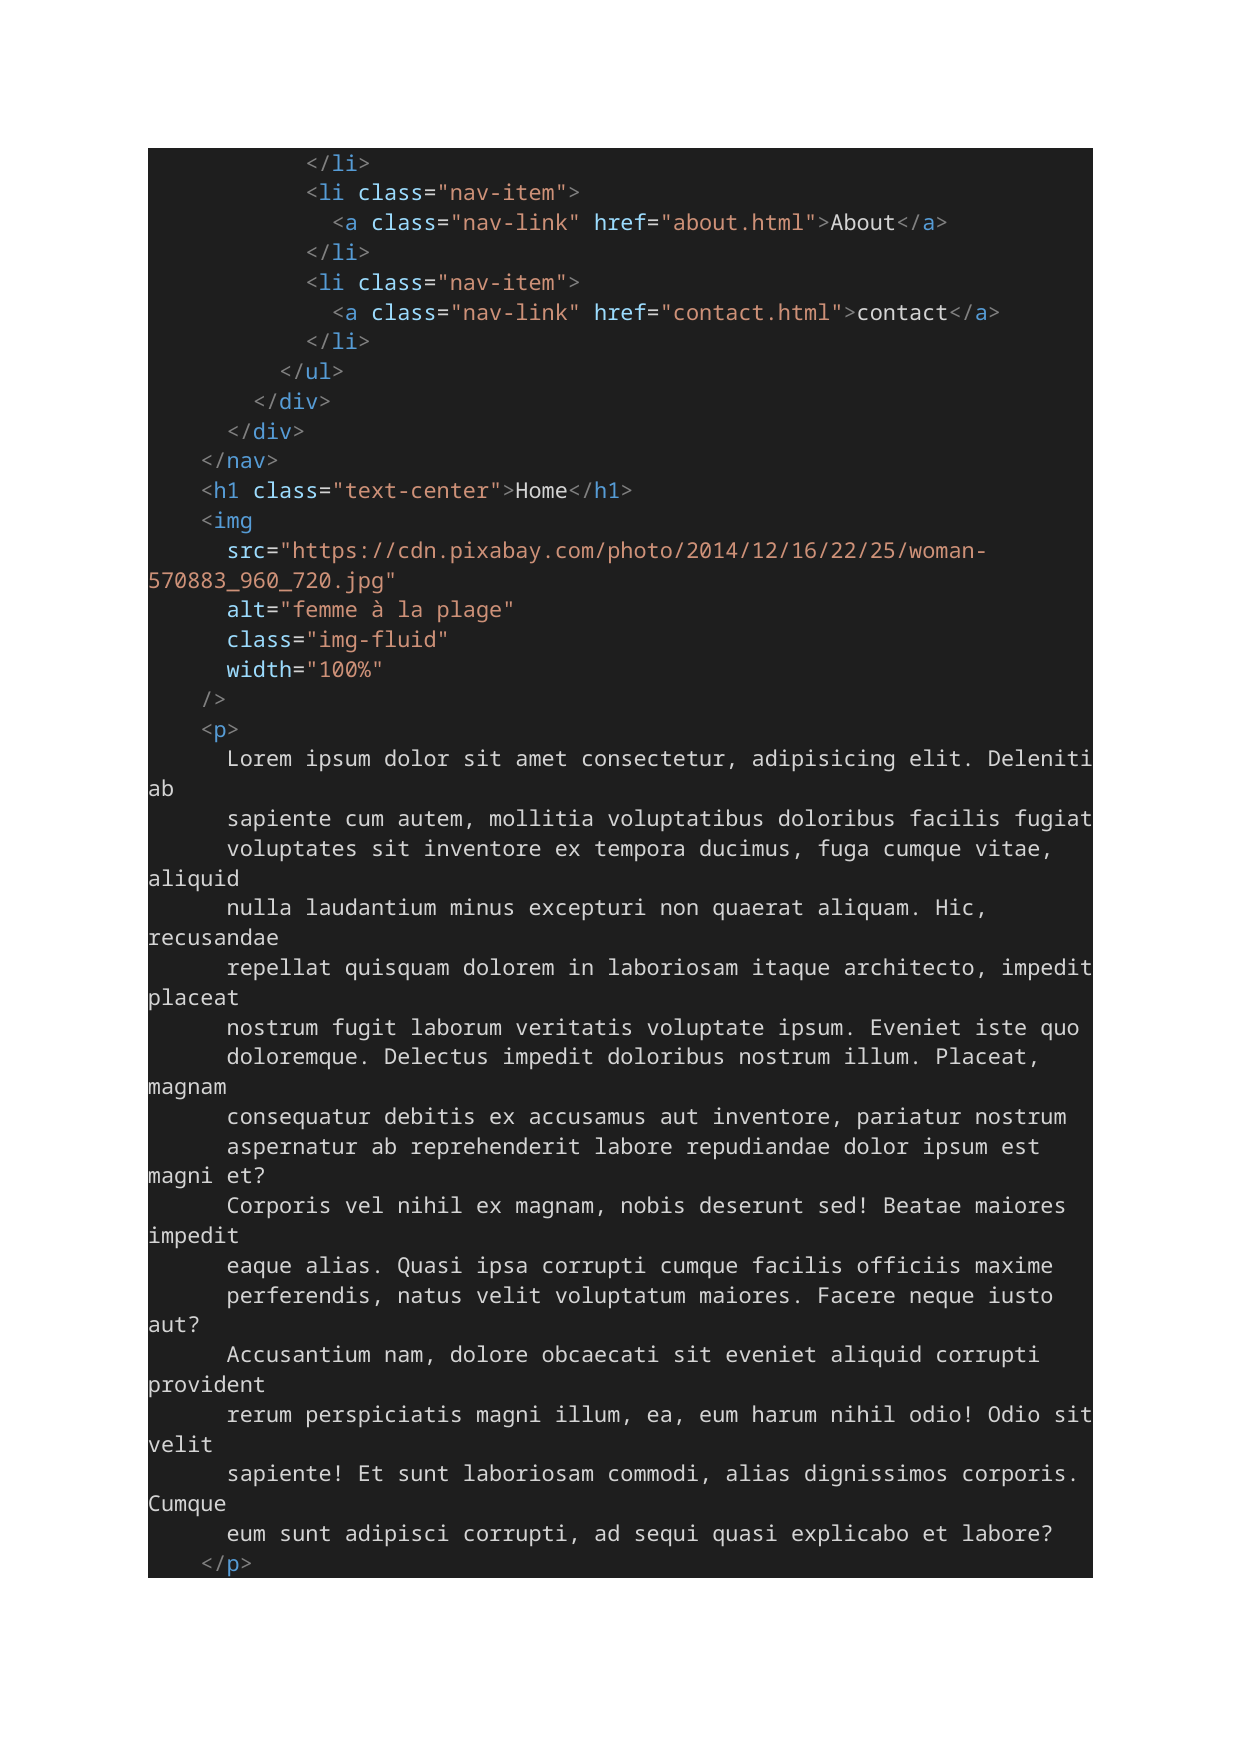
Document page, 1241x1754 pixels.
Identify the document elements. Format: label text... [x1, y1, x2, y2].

text eum sunt adipisci corrupti, ad sequi quasi explicabo et labore? [148, 1518, 1093, 1548]
text </li> [148, 148, 1093, 177]
text consequatur debitis ex accusamus aut inventore, pariatur nostrum [148, 1101, 1093, 1131]
text nostrum fugit laborum veritatis voluptate ipsum. Eveniet iste quo [148, 1012, 1093, 1041]
text <img [148, 505, 1093, 535]
text rerum perspiciatis magni illum, ea, eum harum nihil odio! Odio sit velit [148, 1399, 1093, 1458]
text doloremque. Delectus impedit doloribus nostrum illum. Placeat, magnam [148, 1041, 1093, 1101]
text </div> [148, 386, 1093, 416]
text Accusantium nam, dolore obcaecati sit eveniet aliquid corrupti provident [148, 1339, 1093, 1399]
text <li class="nav-item"> [148, 177, 1093, 207]
text class="img-fluid" [148, 624, 1093, 654]
text sapiente cum autem, mollitia voluptatibus doloribus facilis fugiat [148, 803, 1093, 833]
text <a class="nav-link" href="contact.html">contact</a> [148, 297, 1093, 326]
text /> [148, 684, 1093, 714]
text </nav> [148, 446, 1093, 475]
text repellat quisquam dolorem in laboriosam itaque architecto, impedit placeat [148, 952, 1093, 1012]
text </div> [148, 416, 1093, 446]
text aspernatur ab reprehenderit labore repudiandae dolor ipsum est magni et? [148, 1131, 1093, 1190]
text <p> [148, 714, 1093, 743]
text <a class="nav-link" href="about.html">About</a> [148, 207, 1093, 237]
text </p> [148, 1548, 1093, 1578]
text </li> [148, 326, 1093, 356]
text <li class="nav-item"> [148, 267, 1093, 297]
text </ul> [148, 356, 1093, 386]
text voluptates sit inventore ex tempora ducimus, fuga cumque vitae, aliquid [148, 833, 1093, 892]
text </li> [148, 237, 1093, 267]
text width="100%" [148, 654, 1093, 684]
text src="https://cdn.pixabay.com/photo/2014/12/16/22/25/woman-570883_960_720.jpg" [148, 535, 1093, 594]
text alt="femme à la plage" [148, 594, 1093, 624]
text sapiente! Et sunt laboriosam commodi, alias dignissimos corporis. Cumque [148, 1458, 1093, 1518]
text Corporis vel nihil ex magnam, nobis deserunt sed! Beatae maiores impedit [148, 1190, 1093, 1250]
text perferendis, natus velit voluptatum maiores. Facere neque iusto aut? [148, 1280, 1093, 1339]
text Lorem ipsum dolor sit amet consectetur, adipisicing elit. Deleniti ab [148, 743, 1093, 803]
text eaque alias. Quasi ipsa corrupti cumque facilis officiis maxime [148, 1250, 1093, 1280]
text nulla laudantium minus excepturi non quaerat aliquam. Hic, recusandae [148, 892, 1093, 952]
text <h1 class="text-center">Home</h1> [148, 475, 1093, 505]
